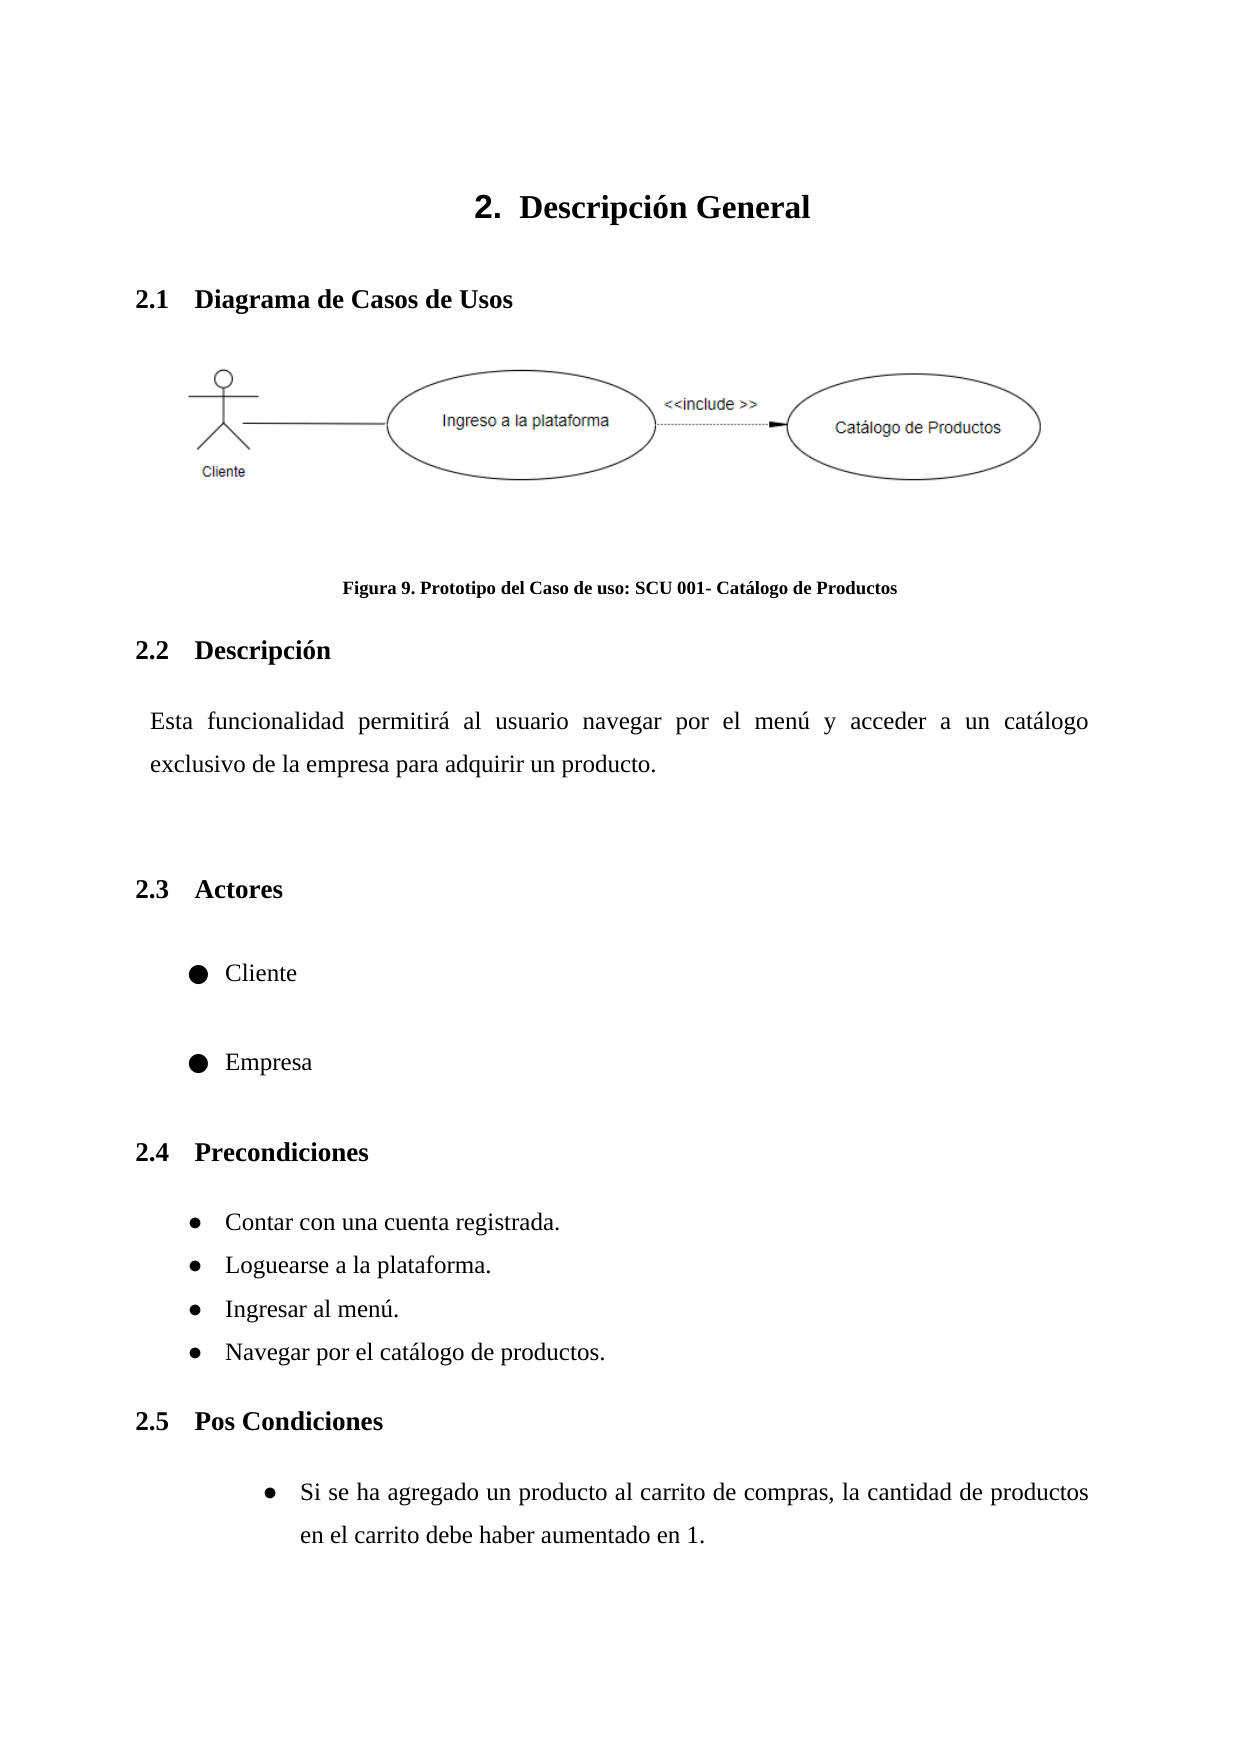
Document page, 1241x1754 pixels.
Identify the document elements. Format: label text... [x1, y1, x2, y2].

picture [149, 343, 1091, 519]
list Contar con una cuenta registrada. [187, 1207, 1090, 1236]
list Cliente [187, 944, 1090, 996]
subtitle Descripción [135, 634, 1090, 665]
list Loguearse a la plataforma. [187, 1251, 1090, 1279]
subtitle Actores [135, 873, 1090, 904]
list Ingresar al menú. [187, 1294, 1090, 1322]
subtitle Descripción General [194, 187, 1090, 226]
subtitle Precondiciones [135, 1136, 1090, 1167]
subtitle Diagrama de Casos de Usos [135, 283, 1090, 314]
text Esta funcionalidad permitirá al usuario navegar por el menú y acceder a un catálogo exclusivo de la empresa para adquirir un producto. [150, 706, 1090, 778]
list Navegar por el catálogo de productos. [187, 1337, 1090, 1366]
list Empresa [187, 1034, 1090, 1085]
subtitle Pos Condiciones [135, 1405, 1090, 1436]
text Figura 9. Prototipo del Caso de uso: SCU 001- Catálogo de Productos [150, 577, 1090, 598]
list Si se ha agregado un producto al carrito de compras, la cantidad de productos en el carrito debe haber aumentado en 1. [262, 1477, 1090, 1548]
